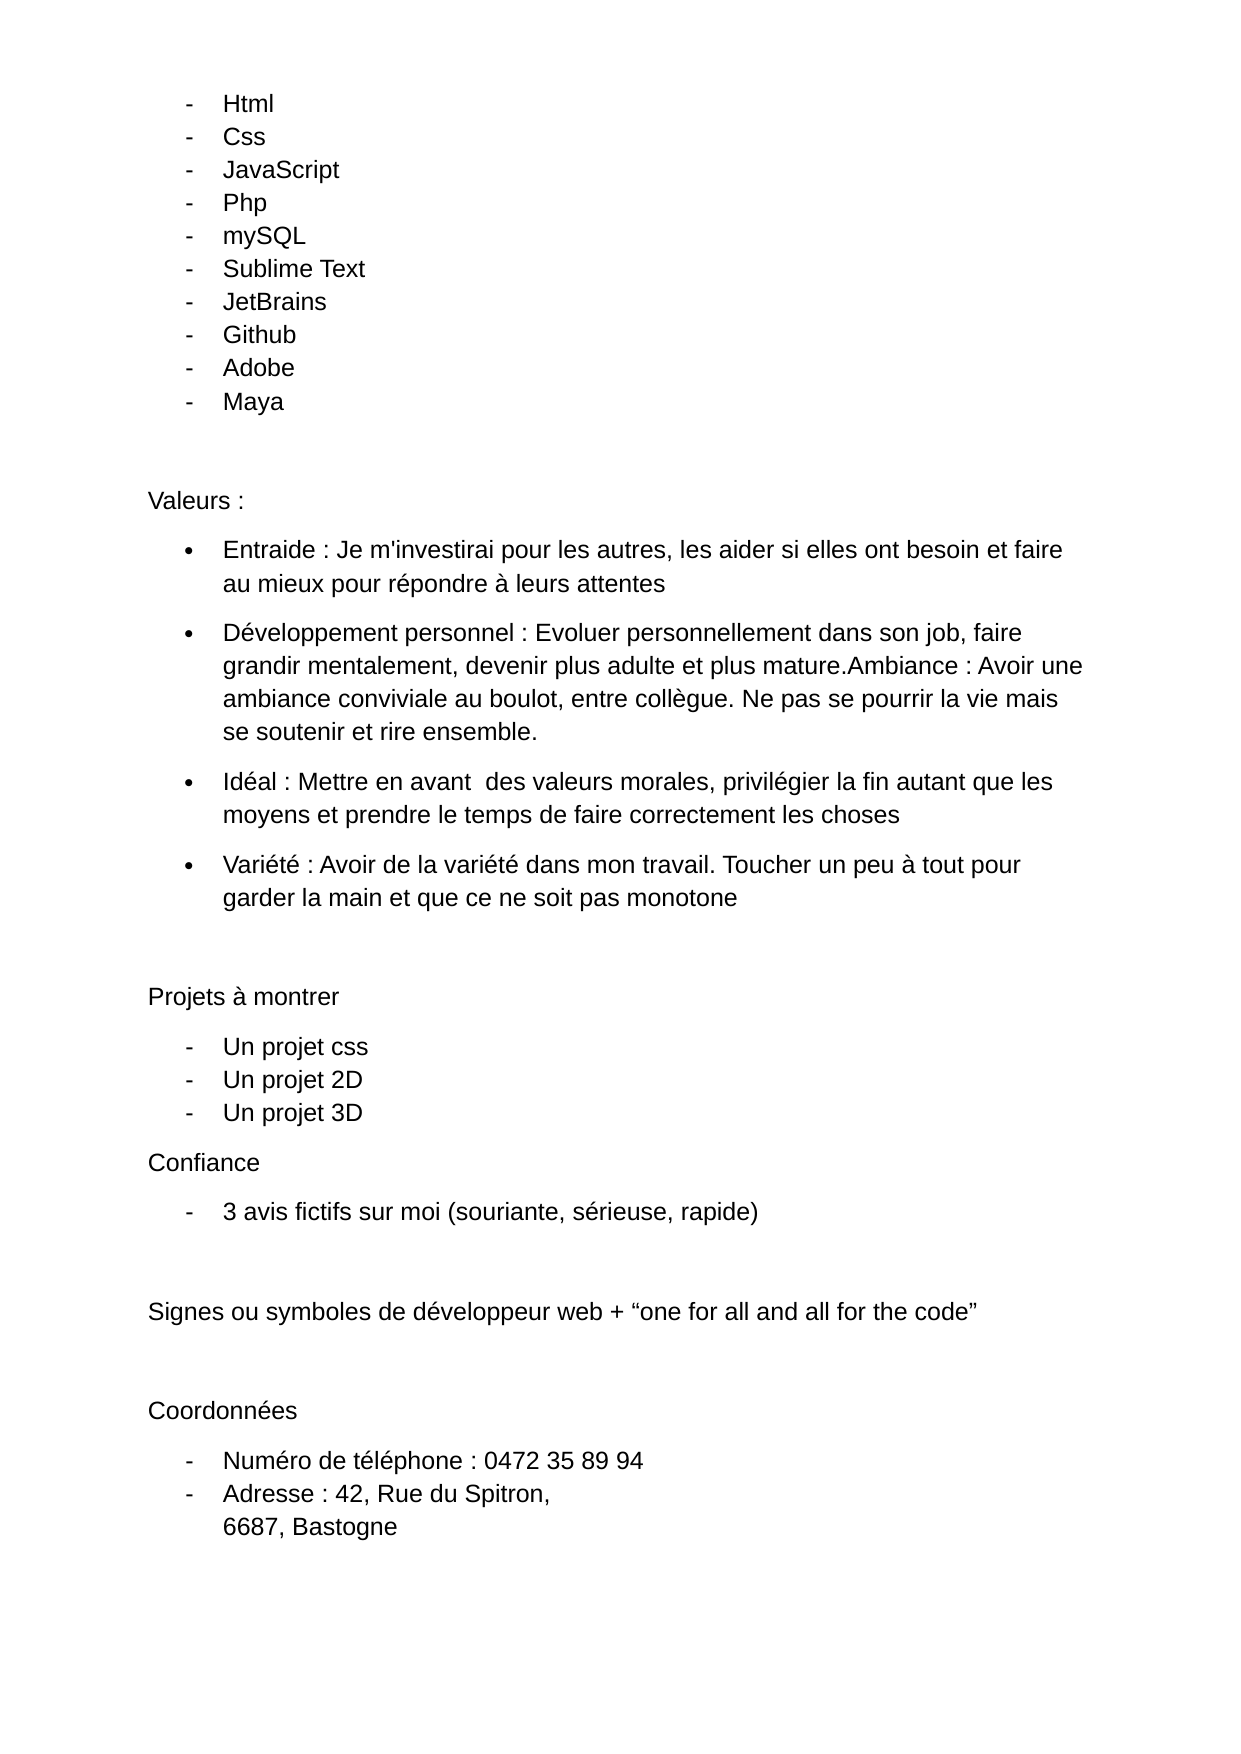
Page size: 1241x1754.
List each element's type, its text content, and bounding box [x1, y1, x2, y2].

text Confiance [148, 1147, 1093, 1176]
list Entraide : Je m'investirai pour les autres, les aider si elles ont besoin et faire au mieux pour répondre à leurs attentes [185, 536, 1093, 597]
list Php [185, 188, 1093, 217]
text Valeurs : [148, 486, 1093, 514]
text Coordonnées [148, 1396, 1093, 1425]
text Signes ou symboles de développeur web + “one for all and all for the code” [148, 1297, 1093, 1325]
list Html [185, 89, 1093, 118]
list Numéro de téléphone : 0472 35 89 94 [185, 1446, 1093, 1474]
list Un projet 3D [185, 1098, 1093, 1127]
list Un projet css [185, 1032, 1093, 1061]
list Développement personnel : Evoluer personnellement dans son job, faire grandir mentalement, devenir plus adulte et plus mature.Ambiance : Avoir une ambiance conviviale au boulot, entre collègue. Ne pas se pourrir la vie mais se soutenir et rire ensemble. [185, 618, 1093, 746]
list Css [185, 122, 1093, 151]
text Projets à montrer [148, 982, 1093, 1011]
list 3 avis fictifs sur moi (souriante, sérieuse, rapide) [185, 1197, 1093, 1226]
list JavaScript [185, 155, 1093, 184]
list mySQL [185, 221, 1093, 250]
list Sublime Text [185, 254, 1093, 283]
list Un projet 2D [185, 1065, 1093, 1093]
list JetBrains [185, 287, 1093, 316]
list Maya [185, 386, 1093, 415]
list Adobe [185, 353, 1093, 382]
list Variété : Avoir de la variété dans mon travail. Toucher un peu à tout pour garder la main et que ce ne soit pas monotone [185, 850, 1093, 911]
list Adresse : 42, Rue du Spitron, 6687, Bastogne [185, 1479, 1093, 1540]
list Idéal : Mettre en avant des valeurs morales, privilégier la fin autant que les moyens et prendre le temps de faire correctement les choses [185, 767, 1093, 829]
list Github [185, 320, 1093, 349]
